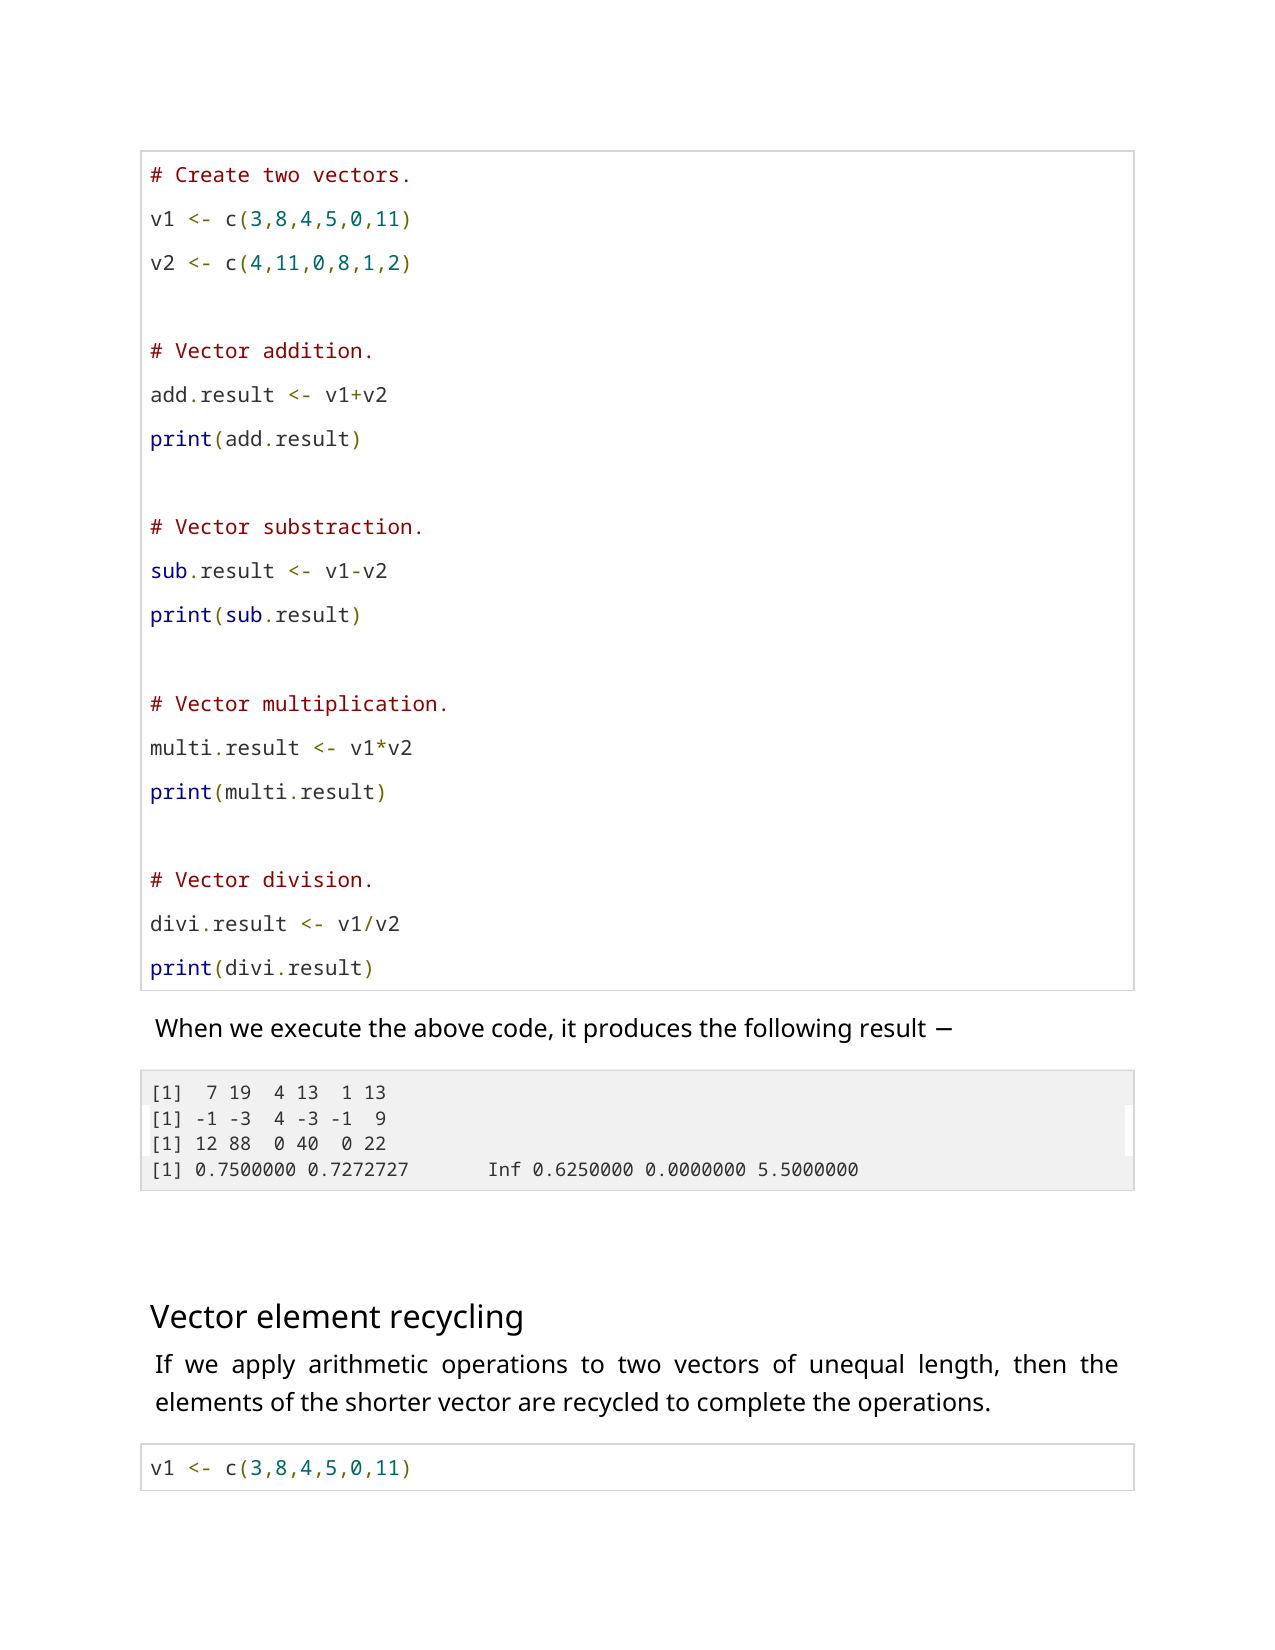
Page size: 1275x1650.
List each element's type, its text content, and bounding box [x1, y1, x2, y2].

text [1] -1 -3 4 -3 -1 9 [150, 1105, 1125, 1130]
text print(add.result) [142, 414, 1133, 453]
text # Vector multiplication. [142, 679, 1133, 717]
text multi.result <- v1*v2 [142, 723, 1133, 761]
text print(divi.result) [142, 943, 1133, 990]
text # Vector addition. [142, 326, 1133, 364]
text v1 <- c(3,8,4,5,0,11) [142, 1445, 1133, 1490]
text print(multi.result) [142, 767, 1133, 805]
text divi.result <- v1/v2 [142, 899, 1133, 937]
text [1] 12 88 0 40 0 22 [150, 1130, 1125, 1146]
text When we execute the above code, it produces the following result − [155, 1007, 1120, 1044]
text # Vector division. [142, 855, 1133, 893]
text If we apply arithmetic operations to two vectors of unequal length, then the elements of the shorter vector are recycled to complete the operations. [155, 1343, 1120, 1418]
text v2 <- c(4,11,0,8,1,2) [142, 238, 1133, 276]
text # Vector substraction. [142, 502, 1133, 541]
text add.result <- v1+v2 [142, 370, 1133, 409]
subtitle Vector element recycling [150, 1294, 1120, 1338]
text # Create two vectors. [142, 152, 1133, 188]
text v1 <- c(3,8,4,5,0,11) [142, 194, 1133, 232]
text [1] 0.7500000 0.7272727 Inf 0.6250000 0.0000000 5.5000000 [142, 1146, 1133, 1190]
text sub.result <- v1-v2 [142, 547, 1133, 585]
text [1] 7 19 4 13 1 13 [142, 1071, 1133, 1105]
text print(sub.result) [142, 591, 1133, 629]
